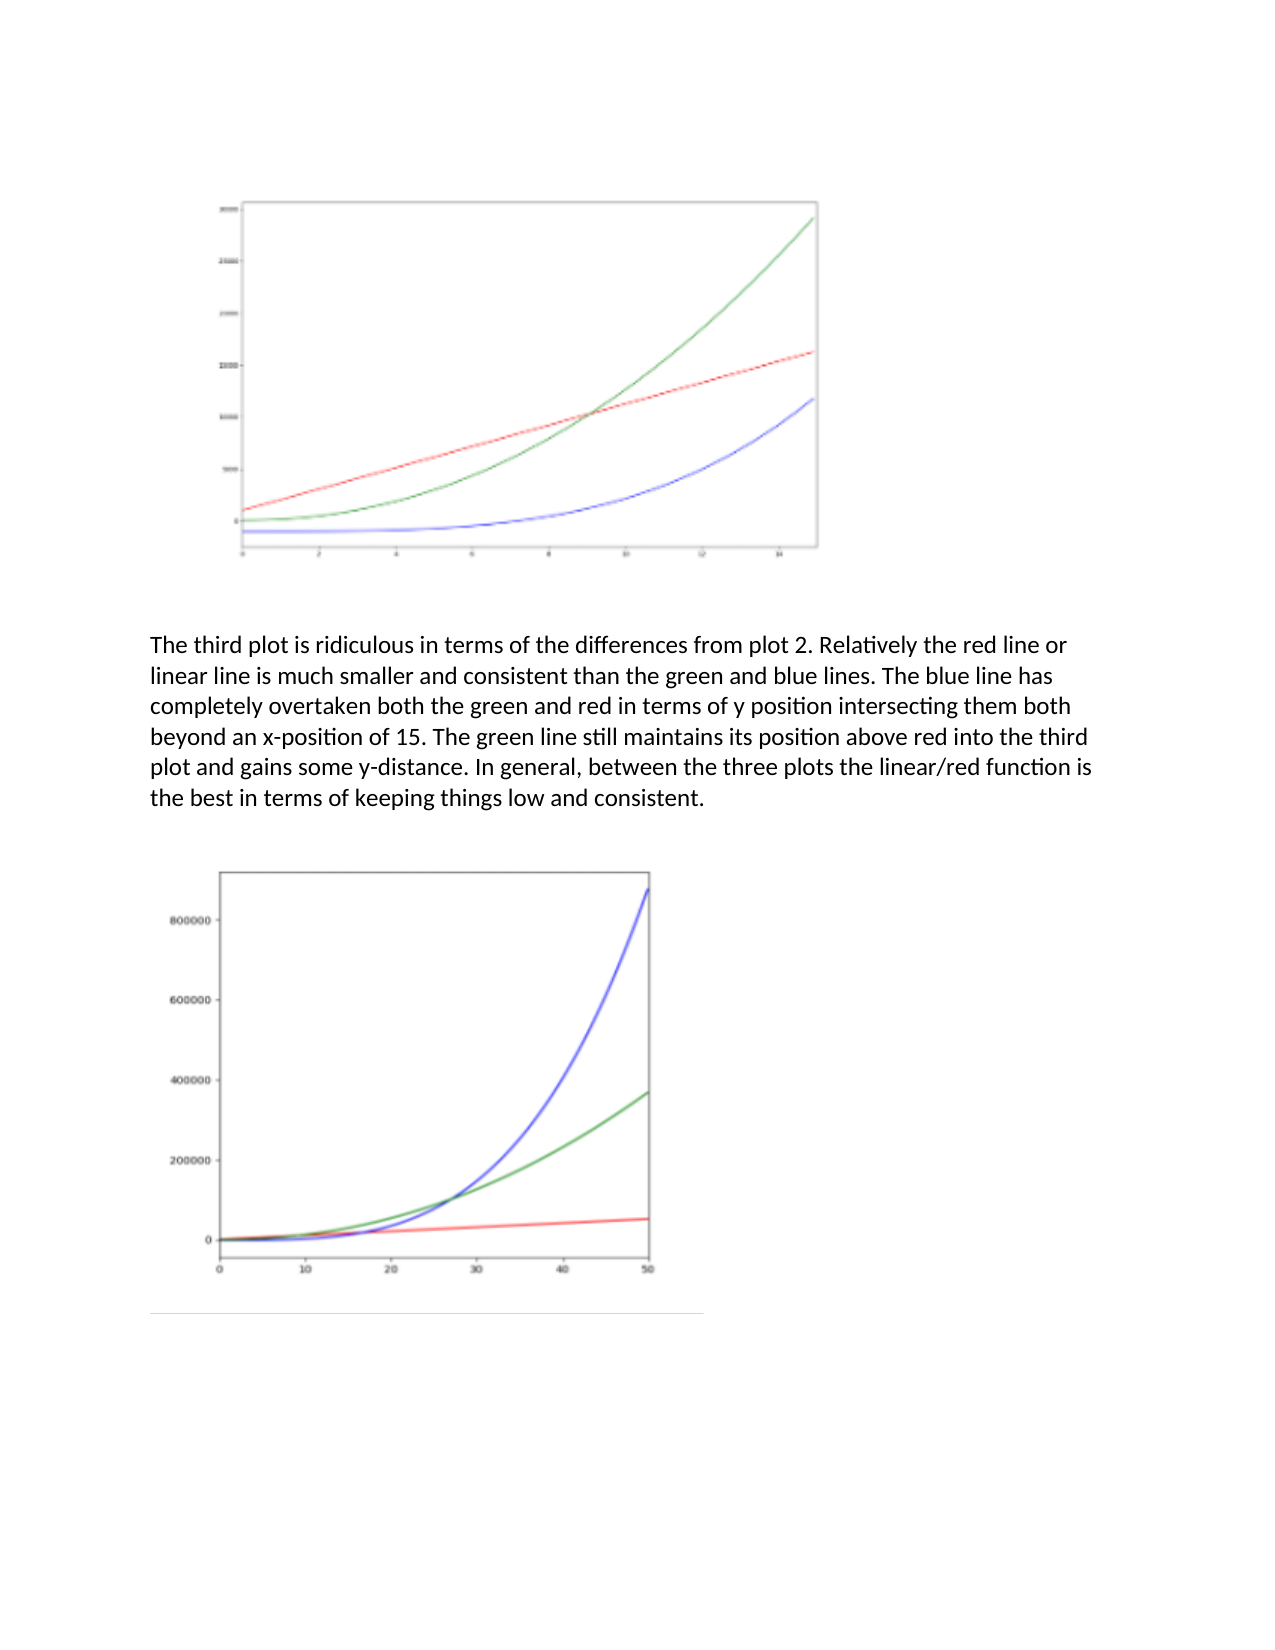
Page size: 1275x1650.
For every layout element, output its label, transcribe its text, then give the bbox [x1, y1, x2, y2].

text The third plot is ridiculous in terms of the differences from plot 2. Relatively the red line or linear line is much smaller and consistent than the green and blue lines. The blue line has completely overtaken both the green and red in terms of y position intersecting them both beyond an x-position of 15. The green line still maintains its position above red into the third plot and gains some y-distance. In general, between the three plots the linear/red function is the best in terms of keeping things low and consistent. [150, 629, 1125, 812]
picture [150, 812, 705, 1315]
picture [150, 150, 894, 599]
